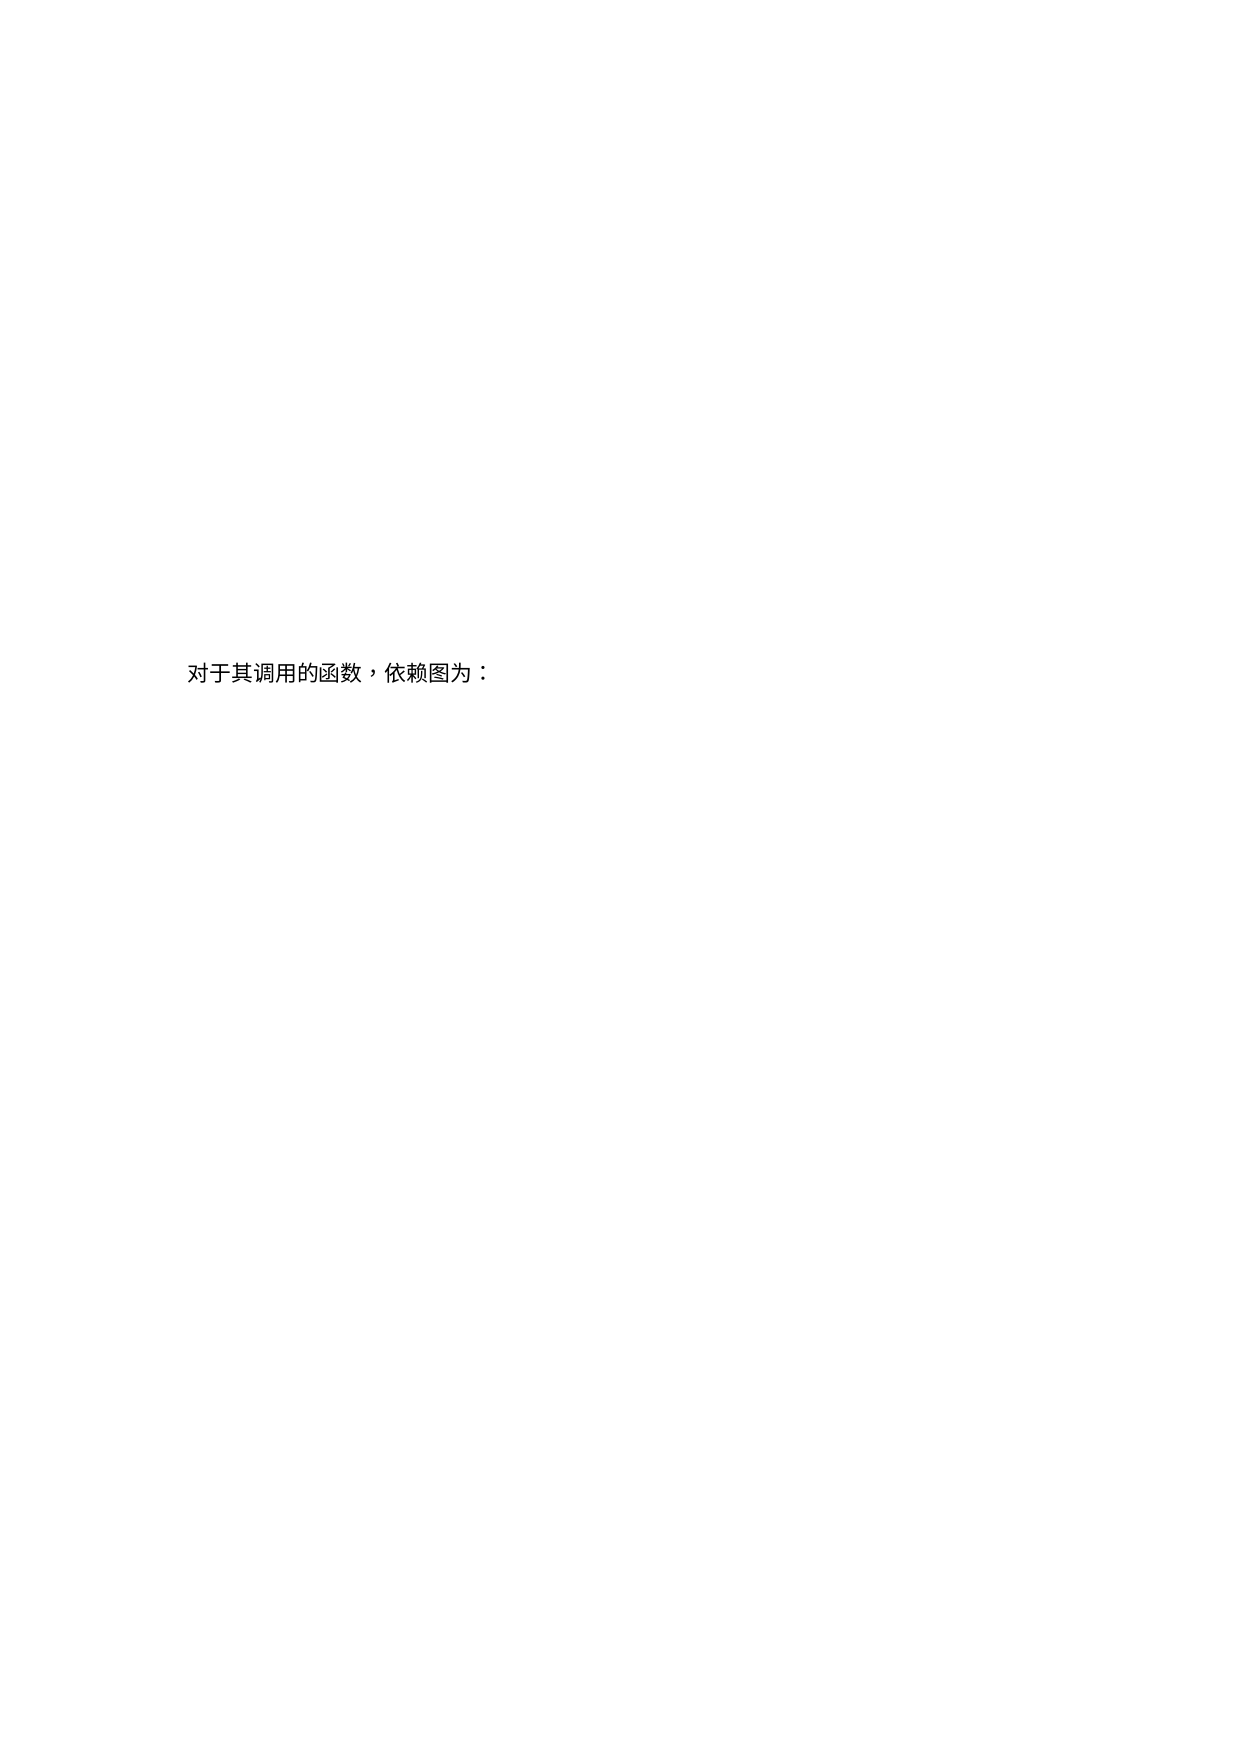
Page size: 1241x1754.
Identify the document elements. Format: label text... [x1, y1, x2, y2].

text 对于其调用的函数，依赖图为： [187, 658, 1053, 688]
